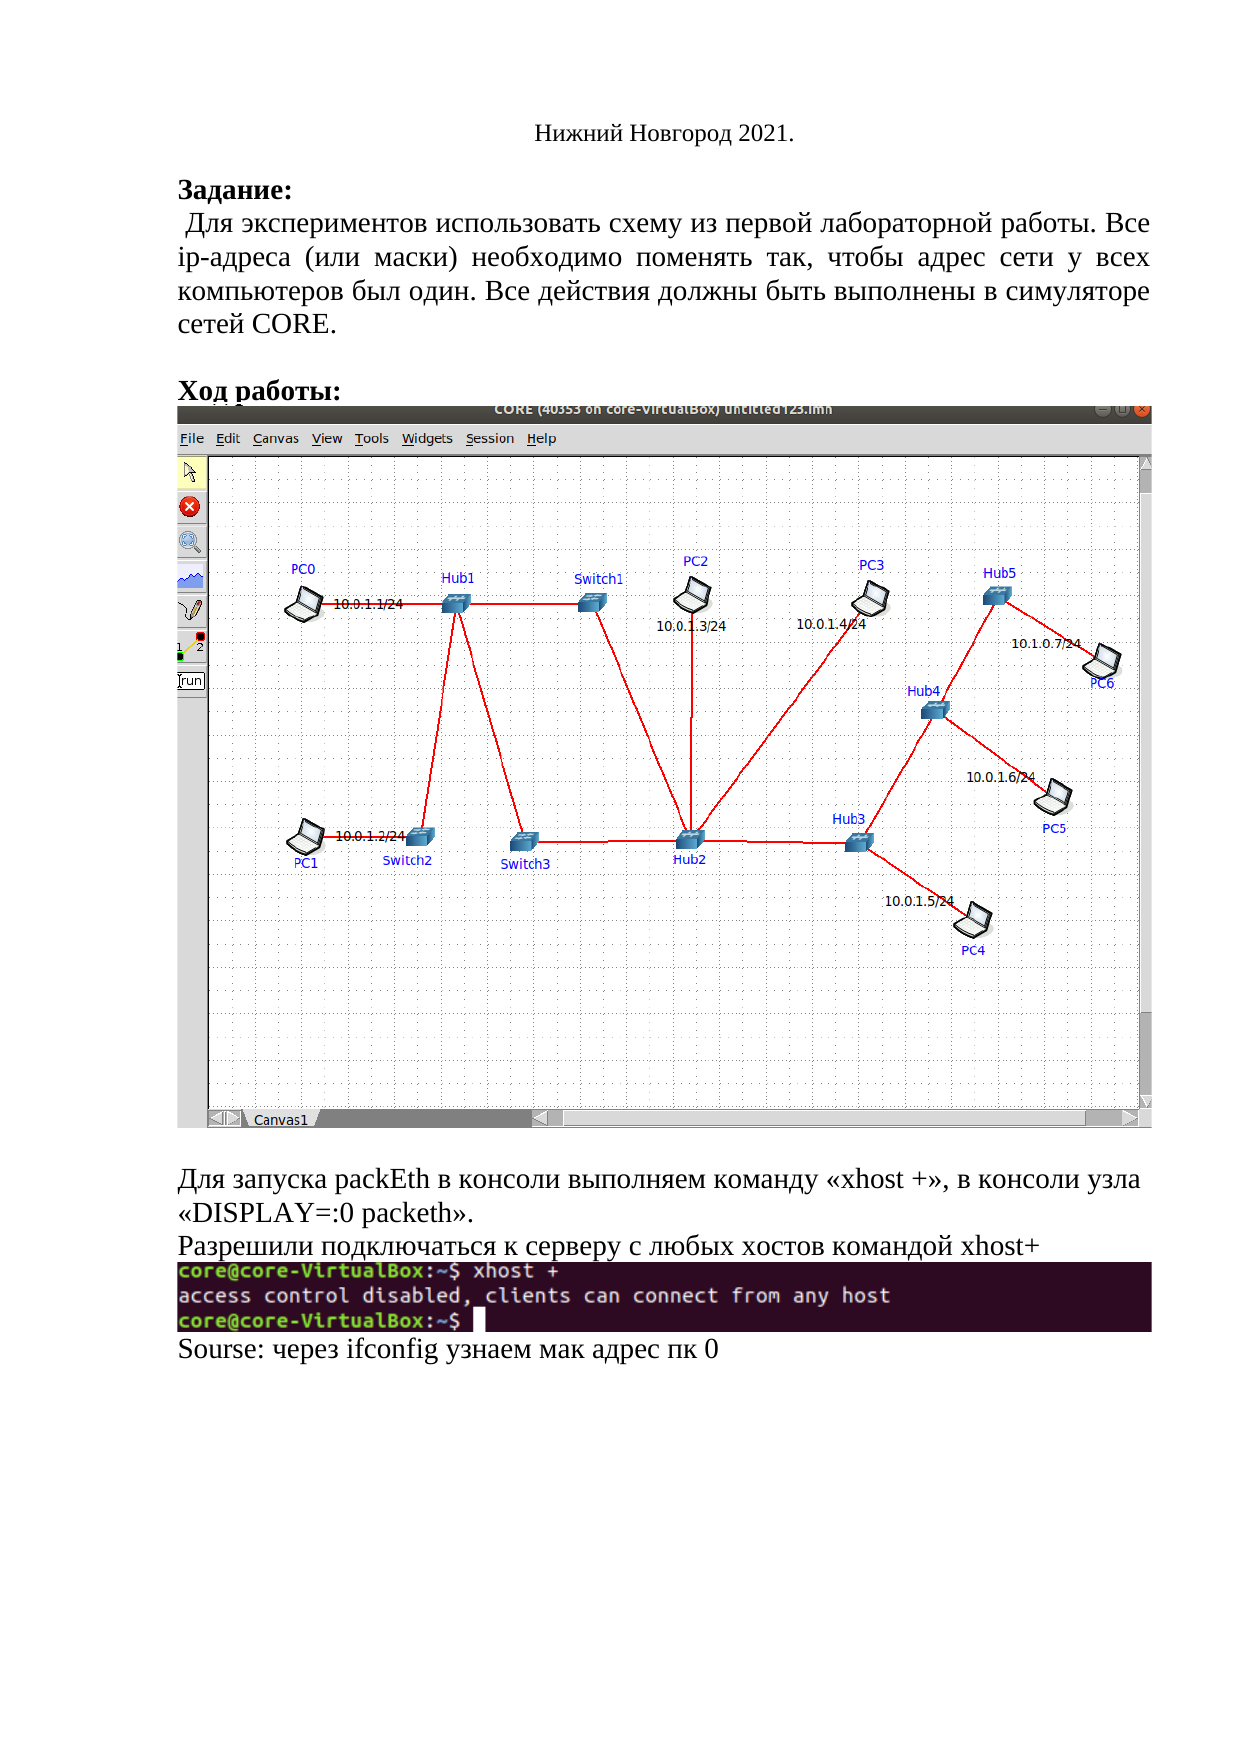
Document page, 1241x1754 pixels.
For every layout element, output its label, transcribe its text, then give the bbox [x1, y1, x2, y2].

text Для запуска packEth в консоли выполняем команду «xhost +», в консоли узла «DISPLAY=:0 packeth». [177, 1161, 1152, 1228]
picture [177, 406, 1152, 1128]
text Ход работы: [177, 373, 1152, 406]
text Sourse: через ifconfig узнаем мак адрес пк 0 [177, 1332, 1152, 1365]
text Задание: [177, 172, 1152, 206]
text Для экспериментов использовать схему из первой лабораторной работы. Все ip-адреса (или маски) необходимо поменять так, чтобы адрес сети у всех компьютеров был один. Все действия должны быть выполнены в симуляторе сетей CORE. [177, 206, 1152, 340]
text Нижний Новгород 2021. [177, 118, 1152, 147]
picture [177, 1262, 1152, 1332]
text Разрешили подключаться к серверу с любых хостов командой xhost+ [177, 1228, 1152, 1262]
